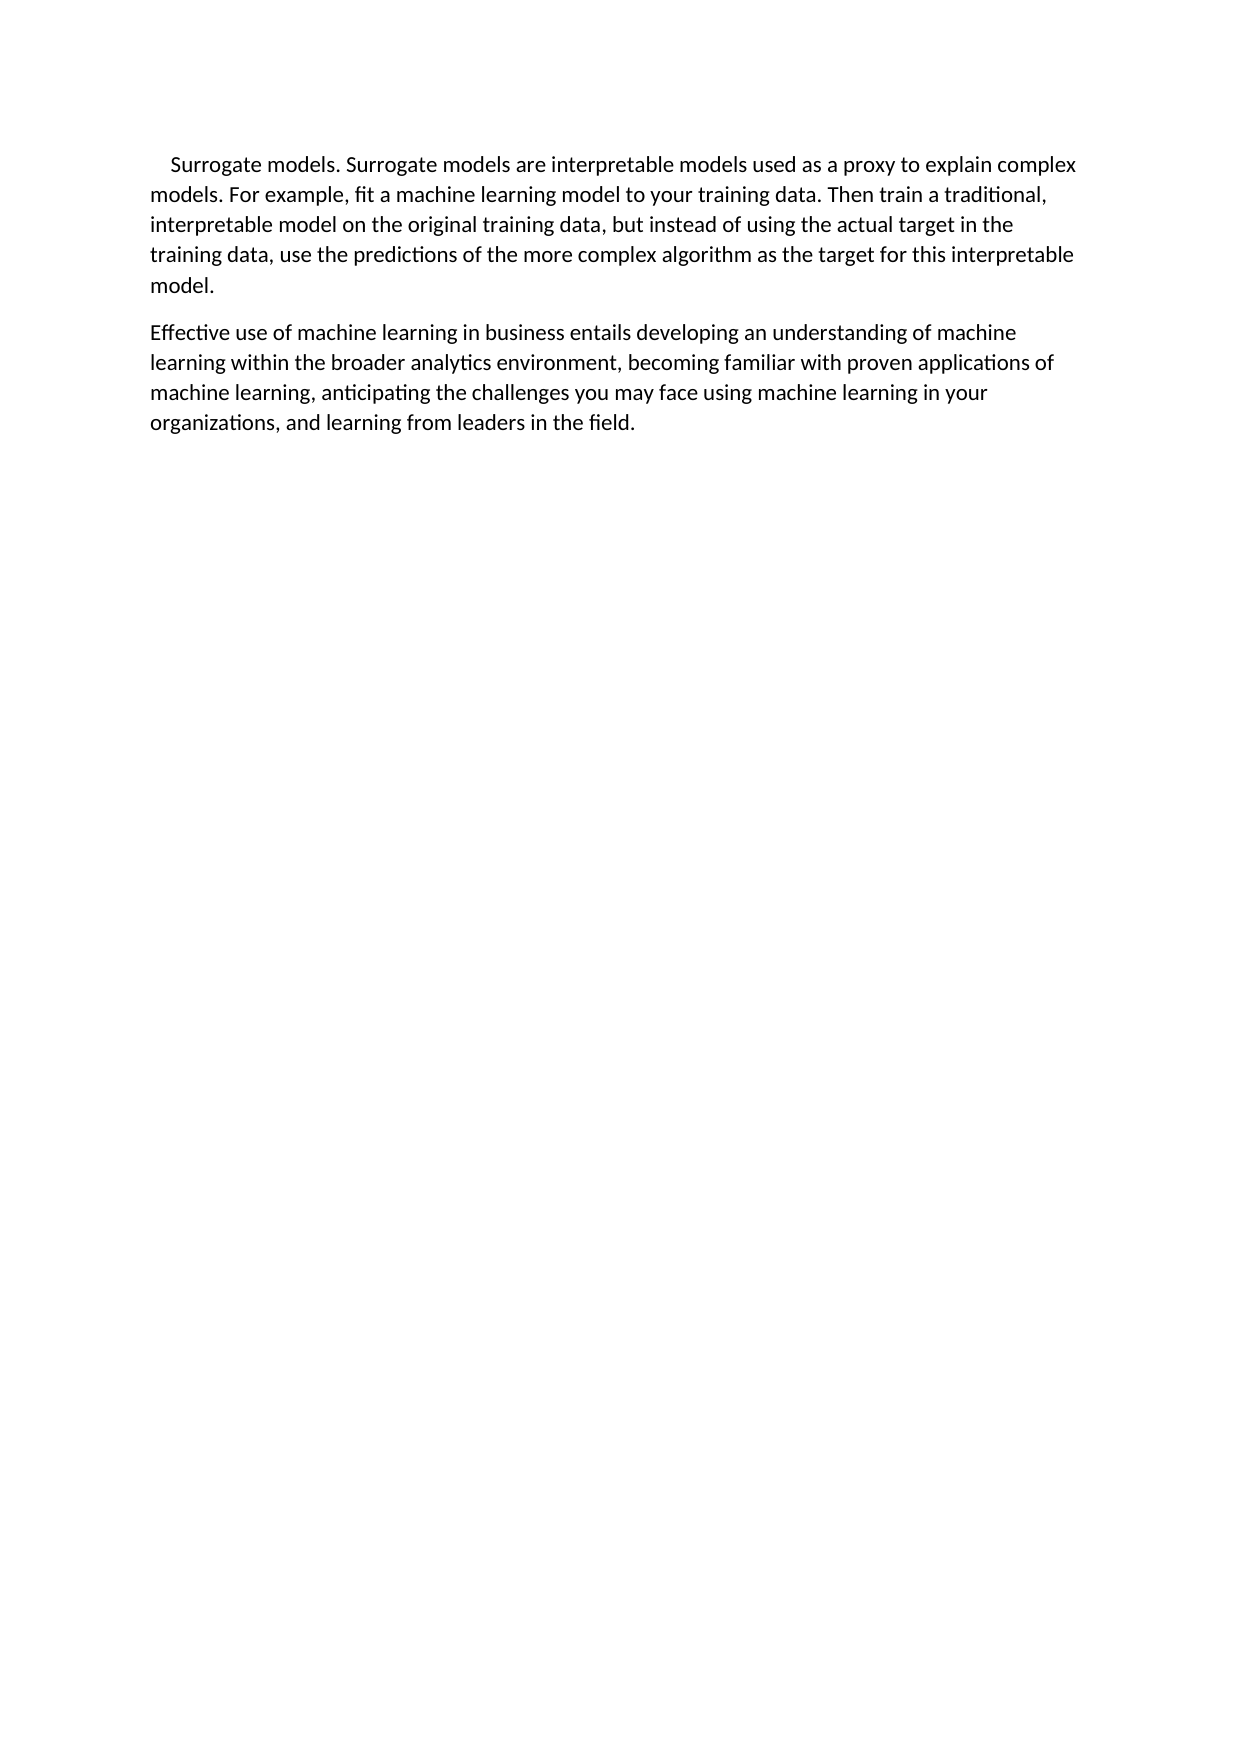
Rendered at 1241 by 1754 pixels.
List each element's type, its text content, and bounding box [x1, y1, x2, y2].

text Effective use of machine learning in business entails developing an understanding of machine learning within the broader analytics environment, becoming familiar with proven applications of machine learning, anticipating the challenges you may face using machine learning in your organizations, and learning from leaders in the field. [150, 318, 1090, 436]
text Surrogate models. Surrogate models are interpretable models used as a proxy to explain complex models. For example, fit a machine learning model to your training data. Then train a traditional, interpretable model on the original training data, but instead of using the actual target in the training data, use the predictions of the more complex algorithm as the target for this interpretable model. [150, 150, 1090, 299]
